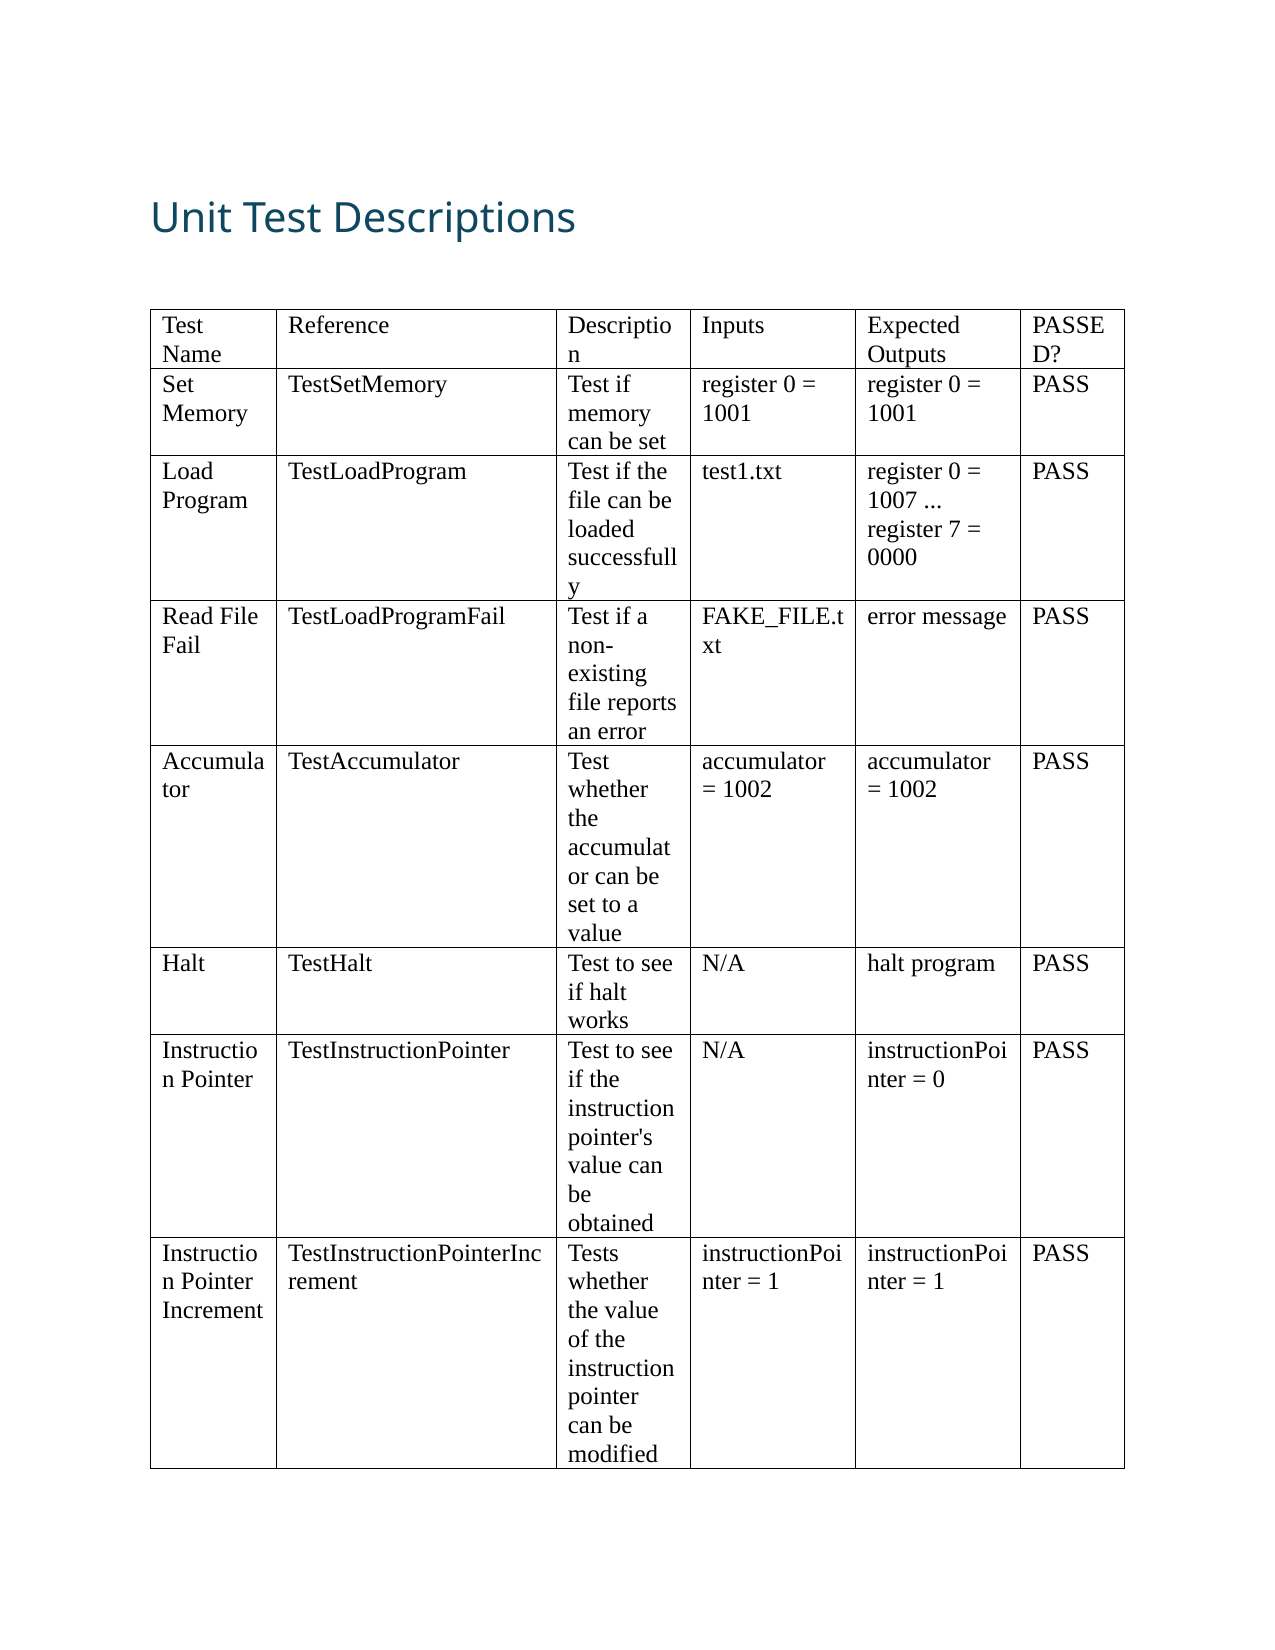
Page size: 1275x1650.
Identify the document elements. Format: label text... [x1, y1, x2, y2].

table_cell Halt [151, 948, 276, 1034]
table_cell Read File Fail [151, 601, 276, 745]
table_cell accumulator = 1002 [856, 746, 1020, 947]
table_cell TestHalt [277, 948, 556, 1034]
table_cell instructionPointer = 1 [691, 1238, 855, 1468]
table_cell error message [856, 601, 1020, 745]
table_cell PASS [1021, 1035, 1124, 1237]
table_cell register 0 = 1007 ... register 7 = 0000 [856, 456, 1020, 600]
table_cell N/A [691, 948, 855, 1034]
table_cell Set Memory [151, 369, 276, 455]
table_cell Load Program [151, 456, 276, 600]
table_cell halt program [856, 948, 1020, 1034]
table_cell TestLoadProgramFail [277, 601, 556, 745]
table_cell Test if a non-existing file reports an error [557, 601, 690, 745]
table_cell Test if the file can be loaded successfully [557, 456, 690, 600]
table_cell Test if memory can be set [557, 369, 690, 455]
table_cell instructionPointer = 0 [856, 1035, 1020, 1237]
table_cell TestLoadProgram [277, 456, 556, 600]
table_cell TestAccumulator [277, 746, 556, 947]
table_cell Test to see if halt works [557, 948, 690, 1034]
table_cell PASS [1021, 1238, 1124, 1468]
table_cell accumulator = 1002 [691, 746, 855, 947]
table_cell PASS [1021, 948, 1124, 1034]
table_cell Instruction Pointer [151, 1035, 276, 1237]
table_cell Test to see if the instruction pointer's value can be obtained [557, 1035, 690, 1237]
table_header Expected Outputs [856, 310, 1020, 368]
table_cell Test whether the accumulator can be set to a value [557, 746, 690, 947]
table_cell instructionPointer = 1 [856, 1238, 1020, 1468]
table_cell register 0 = 1001 [856, 369, 1020, 455]
table_header Test Name [151, 310, 276, 368]
table_cell N/A [691, 1035, 855, 1237]
table_cell test1.txt [691, 456, 855, 600]
table_cell FAKE_FILE.txt [691, 601, 855, 745]
table_cell register 0 = 1001 [691, 369, 855, 455]
table_cell Accumulator [151, 746, 276, 947]
table_header PASSED? [1021, 310, 1124, 368]
table_cell TestInstructionPointerIncrement [277, 1238, 556, 1468]
table_header Inputs [691, 310, 855, 368]
table_cell PASS [1021, 601, 1124, 745]
table_cell PASS [1021, 746, 1124, 947]
table_cell TestSetMemory [277, 369, 556, 455]
table_cell PASS [1021, 369, 1124, 455]
table_cell Instruction Pointer Increment [151, 1238, 276, 1468]
subtitle Unit Test Descriptions [150, 187, 1125, 244]
table_header Reference [277, 310, 556, 368]
table_header Description [557, 310, 690, 368]
table_cell Tests whether the value of the instruction pointer can be modified [557, 1238, 690, 1468]
table_cell TestInstructionPointer [277, 1035, 556, 1237]
table_cell PASS [1021, 456, 1124, 600]
